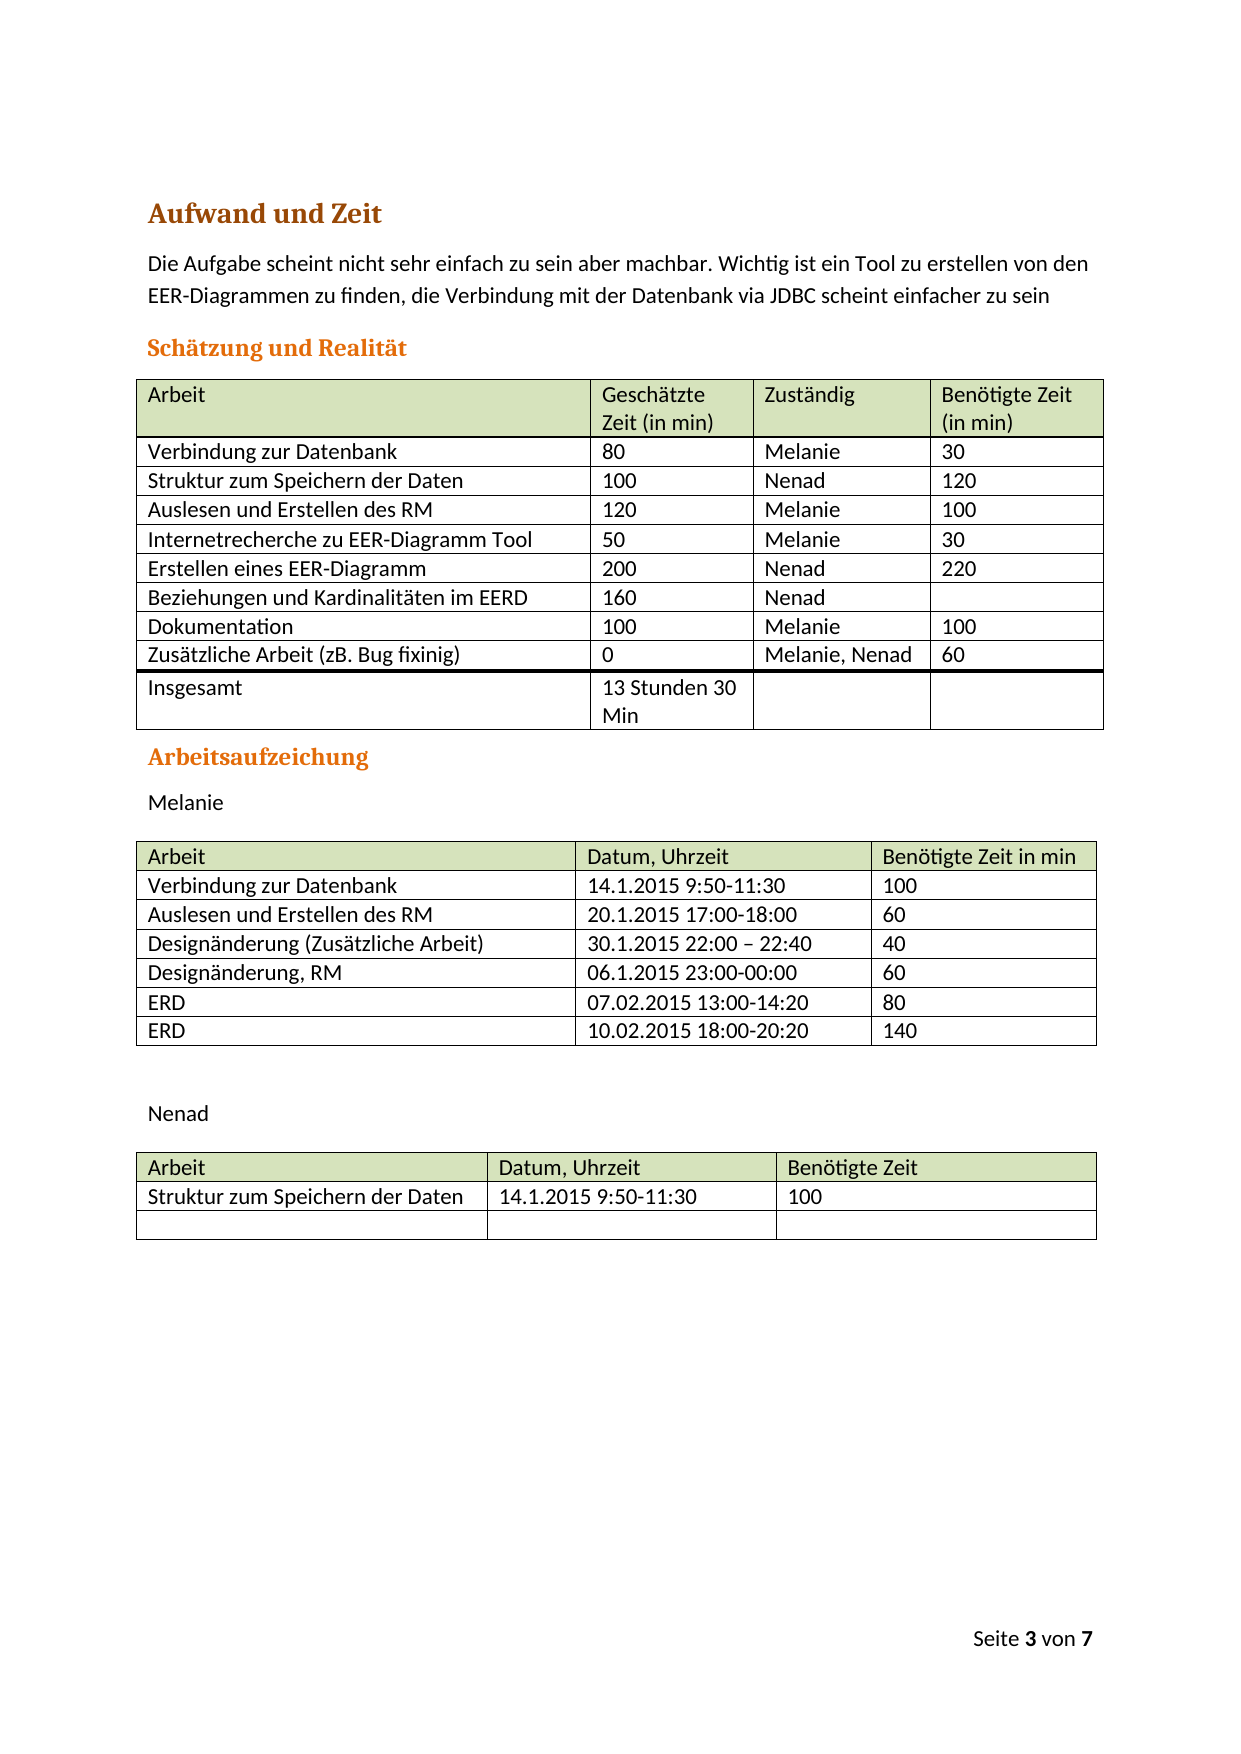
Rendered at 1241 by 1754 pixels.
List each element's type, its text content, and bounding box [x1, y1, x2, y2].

subtitle Arbeitsaufzeichung [148, 743, 1093, 771]
table_cell Insgesamt [137, 673, 590, 729]
table_cell 60 [872, 900, 1096, 928]
table_cell [137, 1211, 487, 1239]
table_cell 100 [931, 612, 1103, 640]
table_cell Dokumentation [137, 612, 590, 640]
table_cell 100 [872, 871, 1096, 899]
table_cell ERD [137, 988, 575, 1016]
table_cell Nenad [754, 554, 930, 582]
table_cell Melanie [754, 612, 930, 640]
table_cell 06.1.2015 23:00-00:00 [576, 959, 871, 987]
table_cell ERD [137, 1017, 575, 1045]
table_cell 40 [872, 930, 1096, 957]
table_header Geschätzte Zeit (in min) [591, 380, 753, 436]
table_header Benötigte Zeit [777, 1153, 1096, 1181]
table_cell Auslesen und Erstellen des RM [137, 900, 575, 928]
table_cell 80 [872, 988, 1096, 1016]
table_cell 07.02.2015 13:00-14:20 [576, 988, 871, 1016]
table_cell Verbindung zur Datenbank [137, 438, 590, 466]
table_cell [931, 583, 1103, 611]
table_cell 60 [872, 959, 1096, 987]
table_header Arbeit [137, 842, 575, 870]
table_cell 30.1.2015 22:00 – 22:40 [576, 930, 871, 957]
text Melanie [148, 788, 1093, 816]
table_cell 30 [931, 438, 1103, 466]
table_cell Beziehungen und Kardinalitäten im EERD [137, 583, 590, 611]
table_cell [754, 673, 930, 729]
table_header Benötigte Zeit in min [872, 842, 1096, 870]
table_header Arbeit [137, 380, 590, 436]
table_cell Melanie [754, 438, 930, 466]
table_cell [777, 1211, 1096, 1239]
table_header Datum, Uhrzeit [576, 842, 871, 870]
table_cell [931, 673, 1103, 729]
table_cell 200 [591, 554, 753, 582]
subtitle Schätzung und Realität [148, 334, 1093, 363]
table_cell 20.1.2015 17:00-18:00 [576, 900, 871, 928]
table_cell 120 [591, 496, 753, 524]
text Die Aufgabe scheint nicht sehr einfach zu sein aber machbar. Wichtig ist ein Tool zu erstellen von den EER-Diagrammen zu finden, die Verbindung mit der Datenbank via JDBC scheint einfacher zu sein [148, 249, 1093, 309]
table_cell [488, 1211, 776, 1239]
table_cell 13 Stunden 30 Min [591, 673, 753, 729]
table_cell Melanie, Nenad [754, 641, 930, 668]
table_cell Struktur zum Speichern der Daten [137, 467, 590, 494]
table_cell 60 [931, 641, 1103, 668]
table_cell 10.02.2015 18:00-20:20 [576, 1017, 871, 1045]
table_header Zuständig [754, 380, 930, 436]
table_cell 140 [872, 1017, 1096, 1045]
table_cell Auslesen und Erstellen des RM [137, 496, 590, 524]
table_cell Nenad [754, 467, 930, 494]
table_cell 100 [931, 496, 1103, 524]
table_cell Erstellen eines EER-Diagramm [137, 554, 590, 582]
table_cell 100 [777, 1182, 1096, 1210]
table_cell 50 [591, 525, 753, 553]
table_cell Melanie [754, 496, 930, 524]
table_header Arbeit [137, 1153, 487, 1181]
table_cell 160 [591, 583, 753, 611]
subtitle Aufwand und Zeit [148, 198, 1093, 231]
table_header Datum, Uhrzeit [488, 1153, 776, 1181]
table_cell 14.1.2015 9:50-11:30 [488, 1182, 776, 1210]
table_cell 0 [591, 641, 753, 668]
table_cell Nenad [754, 583, 930, 611]
table_cell 30 [931, 525, 1103, 553]
table_cell Designänderung, RM [137, 959, 575, 987]
table_cell Melanie [754, 525, 930, 553]
table_cell Zusätzliche Arbeit (zB. Bug fixinig) [137, 641, 590, 668]
table_header Benötigte Zeit (in min) [931, 380, 1103, 436]
table_cell Verbindung zur Datenbank [137, 871, 575, 899]
table_cell 14.1.2015 9:50-11:30 [576, 871, 871, 899]
table_cell Struktur zum Speichern der Daten [137, 1182, 487, 1210]
table_cell 120 [931, 467, 1103, 494]
table_cell 220 [931, 554, 1103, 582]
table_cell 100 [591, 612, 753, 640]
table_cell Internetrecherche zu EER-Diagramm Tool [137, 525, 590, 553]
table_cell 80 [591, 438, 753, 466]
table_cell Designänderung (Zusätzliche Arbeit) [137, 930, 575, 957]
table_cell 100 [591, 467, 753, 494]
text Nenad [148, 1099, 1093, 1127]
